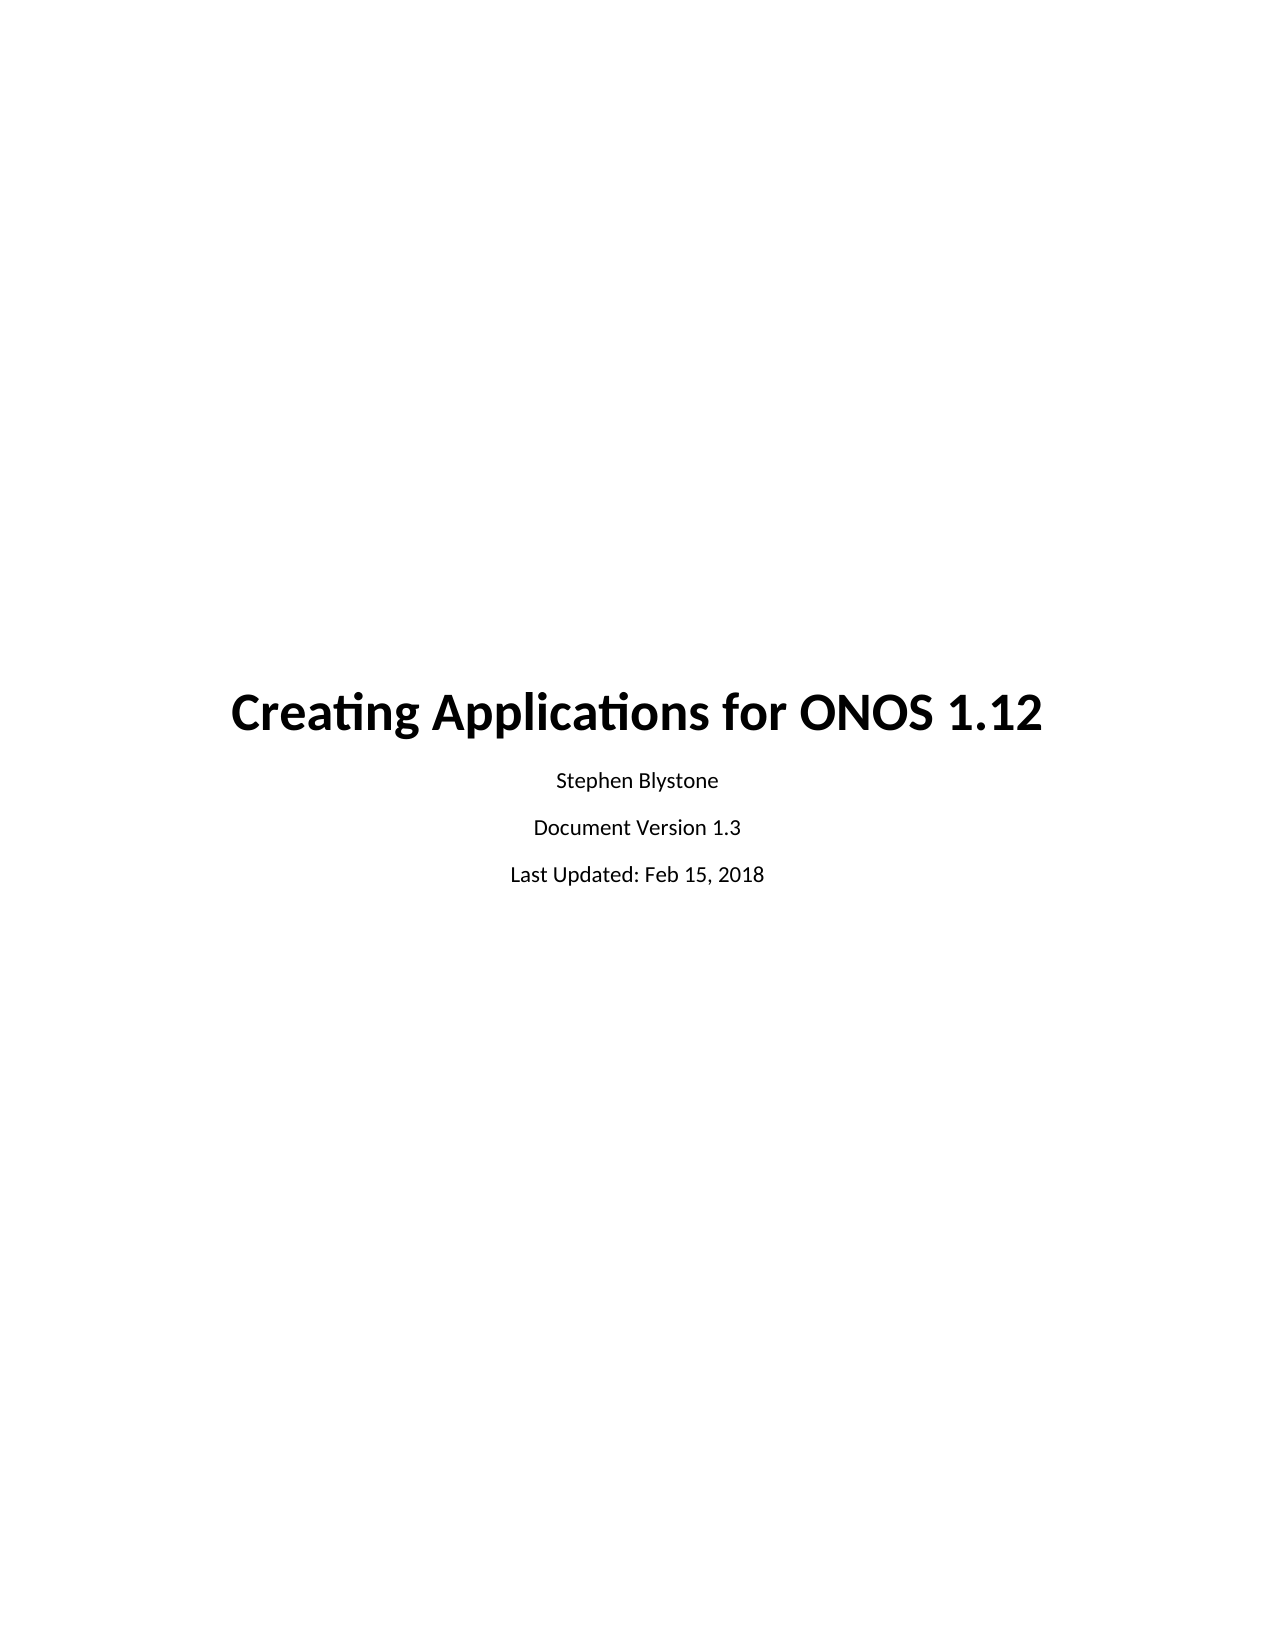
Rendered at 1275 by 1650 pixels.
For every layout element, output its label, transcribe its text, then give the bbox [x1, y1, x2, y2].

text Stephen Blystone [150, 766, 1125, 794]
text Document Version 1.3 [150, 813, 1125, 841]
text Creating Applications for ONOS 1.12 [150, 678, 1125, 744]
text Last Updated: Feb 15, 2018 [150, 860, 1125, 888]
